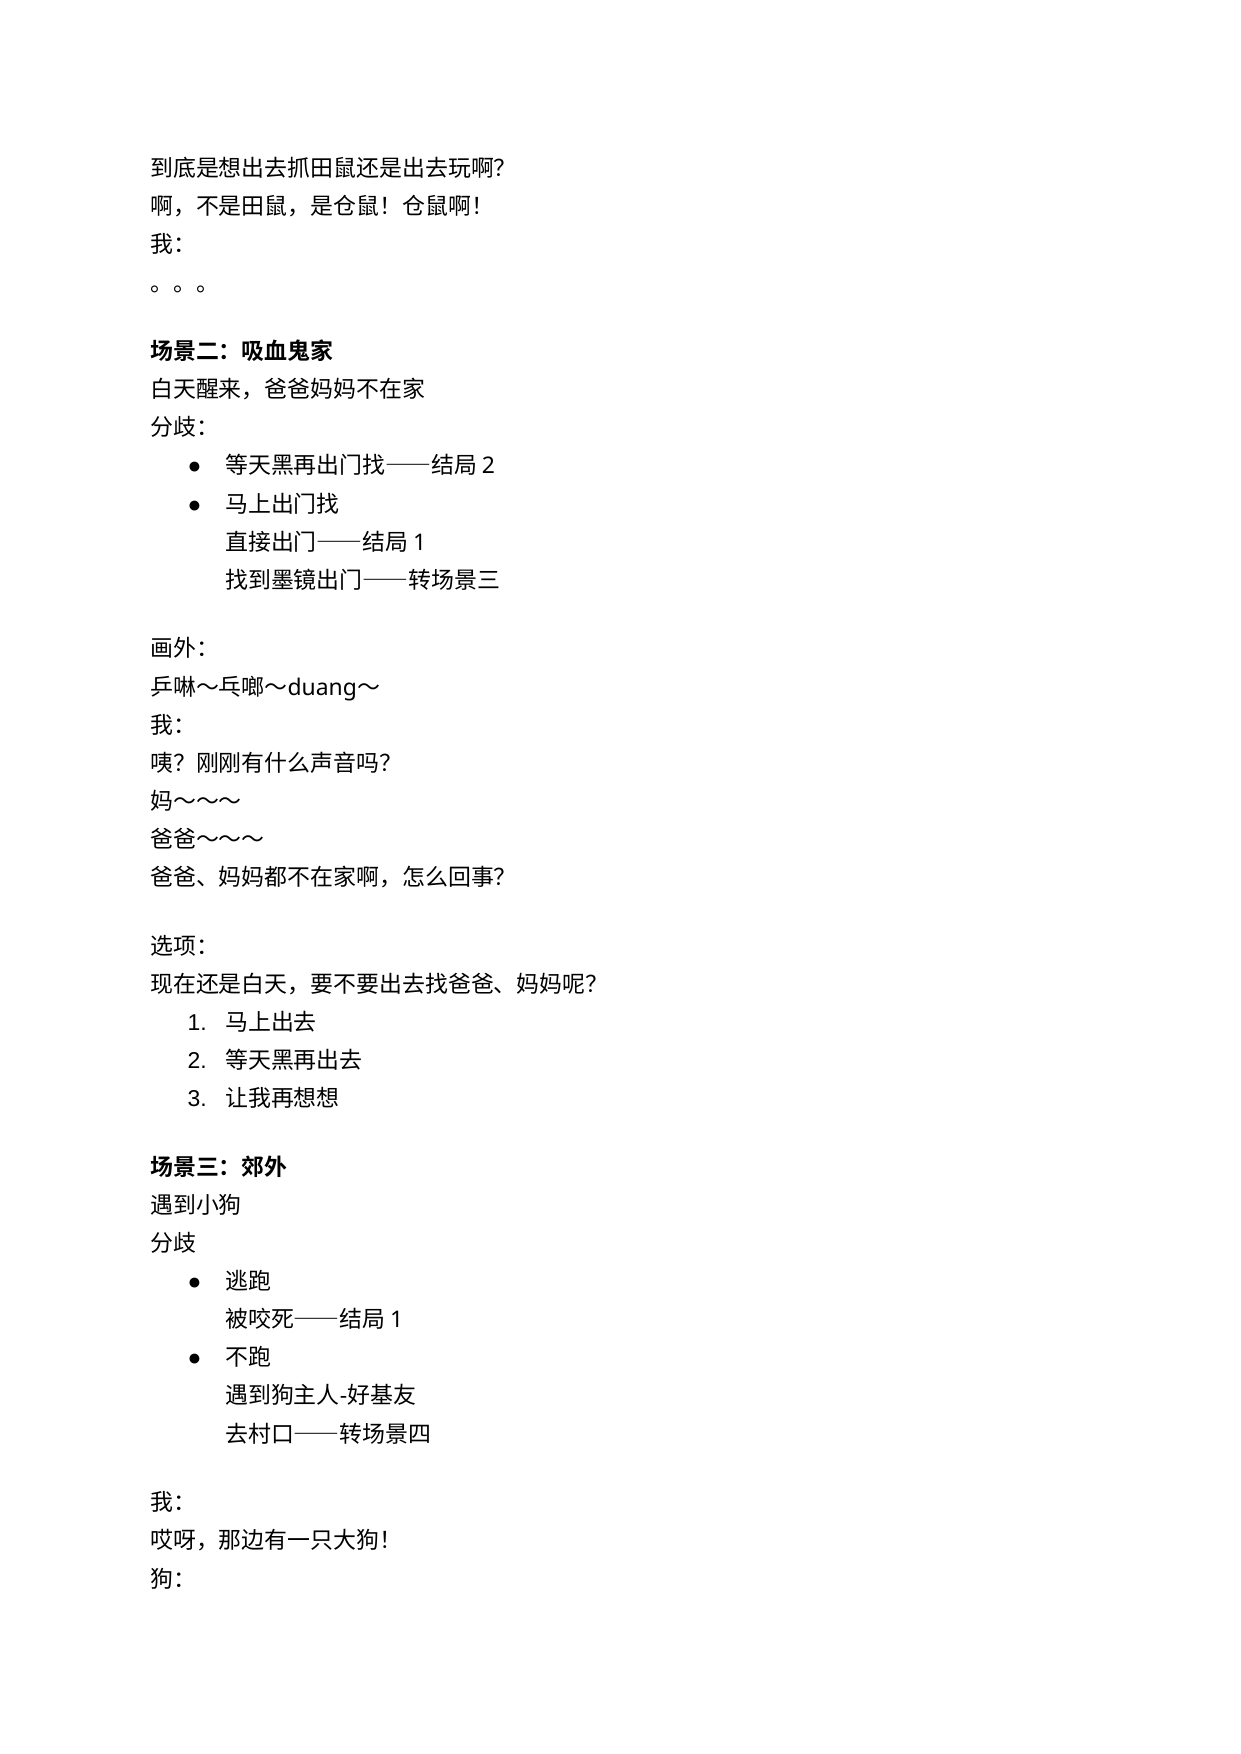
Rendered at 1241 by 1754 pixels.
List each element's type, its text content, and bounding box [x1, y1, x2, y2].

text 爸爸～～～ [150, 821, 1090, 854]
list 马上出门找 [187, 485, 1090, 519]
text 狗： [150, 1560, 1090, 1594]
text 咦？刚刚有什么声音吗？ [150, 745, 1090, 778]
text 我： [150, 1484, 1090, 1517]
text 分歧： [150, 409, 1090, 442]
text 直接出门——结局1 [150, 523, 1090, 557]
text 被咬死——结局1 [150, 1301, 1090, 1334]
text 选项： [150, 928, 1090, 961]
text 现在还是白天，要不要出去找爸爸、妈妈呢？ [150, 966, 1090, 999]
text 遇到小狗 [150, 1187, 1090, 1220]
text 。。。 [150, 264, 1090, 298]
text 乒啉～乓啷～duang～ [150, 668, 1090, 702]
text 画外： [150, 630, 1090, 663]
list 等天黑再出门找——结局2 [187, 447, 1090, 480]
list 不跑 [187, 1339, 1090, 1372]
text 啊，不是田鼠，是仓鼠！仓鼠啊！ [150, 188, 1090, 221]
text 哎呀，那边有一只大狗！ [150, 1522, 1090, 1556]
text 场景三：郊外 [150, 1148, 1090, 1182]
text 白天醒来，爸爸妈妈不在家 [150, 371, 1090, 404]
text 去村口——转场景四 [150, 1416, 1090, 1449]
list 马上出去 [187, 1004, 1090, 1037]
text 我： [150, 226, 1090, 259]
text 找到墨镜出门——转场景三 [150, 562, 1090, 595]
text 我： [150, 707, 1090, 740]
text 场景二：吸血鬼家 [150, 333, 1090, 366]
text 妈～～～ [150, 783, 1090, 816]
text 到底是想出去抓田鼠还是出去玩啊？ [150, 150, 1090, 183]
text 遇到狗主人-好基友 [150, 1377, 1090, 1411]
text 爸爸、妈妈都不在家啊，怎么回事？ [150, 859, 1090, 892]
text 分歧 [150, 1225, 1090, 1258]
list 等天黑再出去 [187, 1042, 1090, 1075]
list 让我再想想 [187, 1080, 1090, 1113]
list 逃跑 [187, 1263, 1090, 1296]
